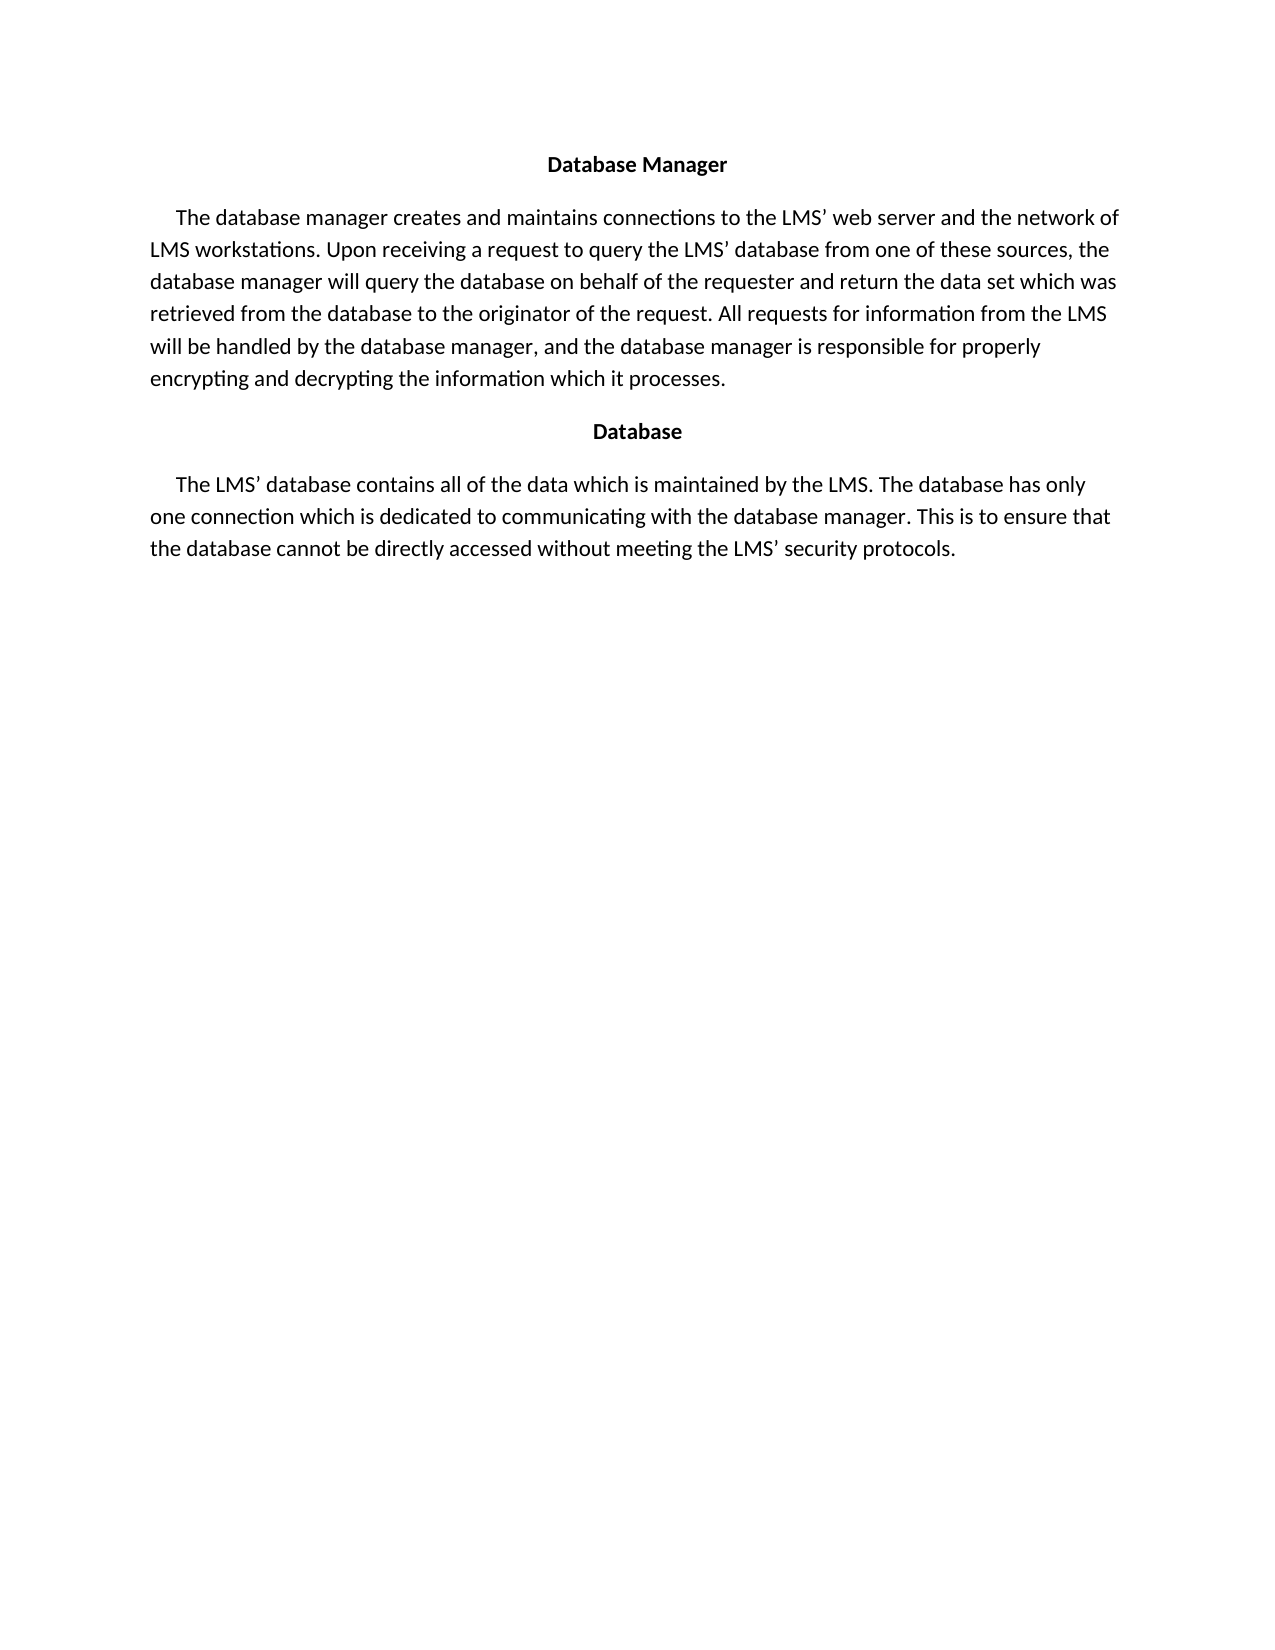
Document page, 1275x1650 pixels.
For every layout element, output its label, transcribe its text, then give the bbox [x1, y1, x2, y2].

text Database Manager [150, 150, 1125, 178]
text Database [150, 417, 1125, 445]
text The LMS’ database contains all of the data which is maintained by the LMS. The database has only one connection which is dedicated to communicating with the database manager. This is to ensure that the database cannot be directly accessed without meeting the LMS’ security protocols. [150, 470, 1125, 562]
text The database manager creates and maintains connections to the LMS’ web server and the network of LMS workstations. Upon receiving a request to query the LMS’ database from one of these sources, the database manager will query the database on behalf of the requester and return the data set which was retrieved from the database to the originator of the request. All requests for information from the LMS will be handled by the database manager, and the database manager is responsible for properly encrypting and decrypting the information which it processes. [150, 203, 1125, 392]
